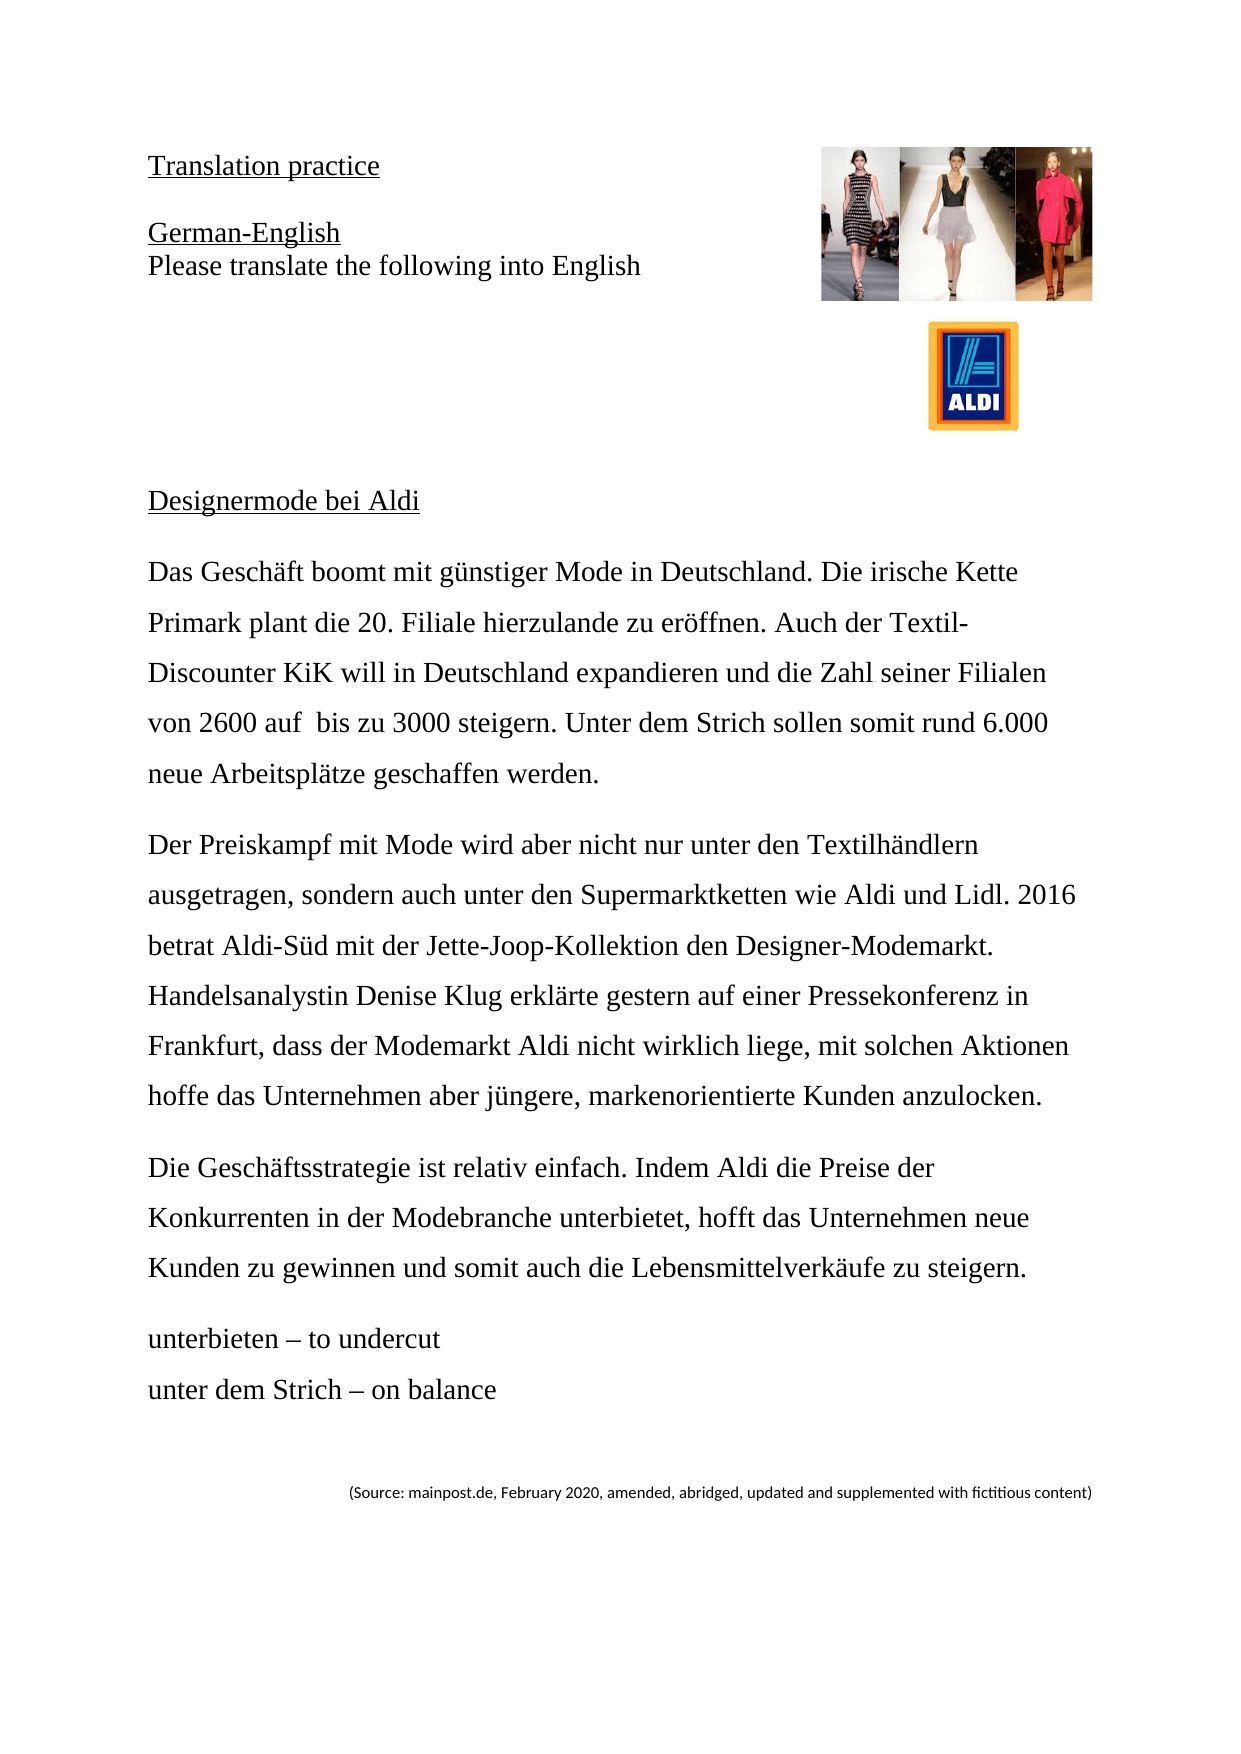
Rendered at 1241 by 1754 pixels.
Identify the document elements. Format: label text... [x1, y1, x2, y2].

text unterbieten – to undercut unter dem Strich – on balance [148, 1321, 1093, 1447]
text Der Preiskampf mit Mode wird aber nicht nur unter den Textilhändlern ausgetragen, sondern auch unter den Supermarktketten wie Aldi und Lidl. 2016 betrat Aldi-Süd mit der Jette-Joop-Kollektion den Designer-Modemarkt. Handelsanalystin Denise Klug erklärte gestern auf einer Pressekonferenz in Frankfurt, dass der Modemarkt Aldi nicht wirklich liege, mit solchen Aktionen hoffe das Unternehmen aber jüngere, markenorientierte Kunden anzulocken. [148, 827, 1093, 1112]
text German-English [148, 215, 821, 248]
text Das Geschäft boomt mit günstiger Mode in Deutschland. Die irische Kette Primark plant die 20. Filiale hierzulande zu eröffnen. Auch der Textil-Discounter KiK will in Deutschland expandieren und die Zahl seiner Filialen von 2600 auf bis zu 3000 steigern. Unter dem Strich sollen somit rund 6.000 neue Arbeitsplätze geschaffen werden. [148, 554, 1093, 789]
text (Source: mainpost.de, February 2020, amended, abridged, updated and supplemented with fictitious content) [148, 1482, 1093, 1502]
text Designermode bei Aldi [148, 483, 1093, 517]
text Die Geschäftsstrategie ist relativ einfach. Indem Aldi die Preise der Konkurrenten in der Modebranche unterbietet, hofft das Unternehmen neue Kunden zu gewinnen und somit auch die Lebensmittelverkäufe zu steigern. [148, 1150, 1093, 1284]
picture [821, 147, 1093, 301]
picture [869, 316, 1081, 436]
text Translation practice [148, 148, 821, 181]
text Please translate the following into English [148, 248, 821, 282]
